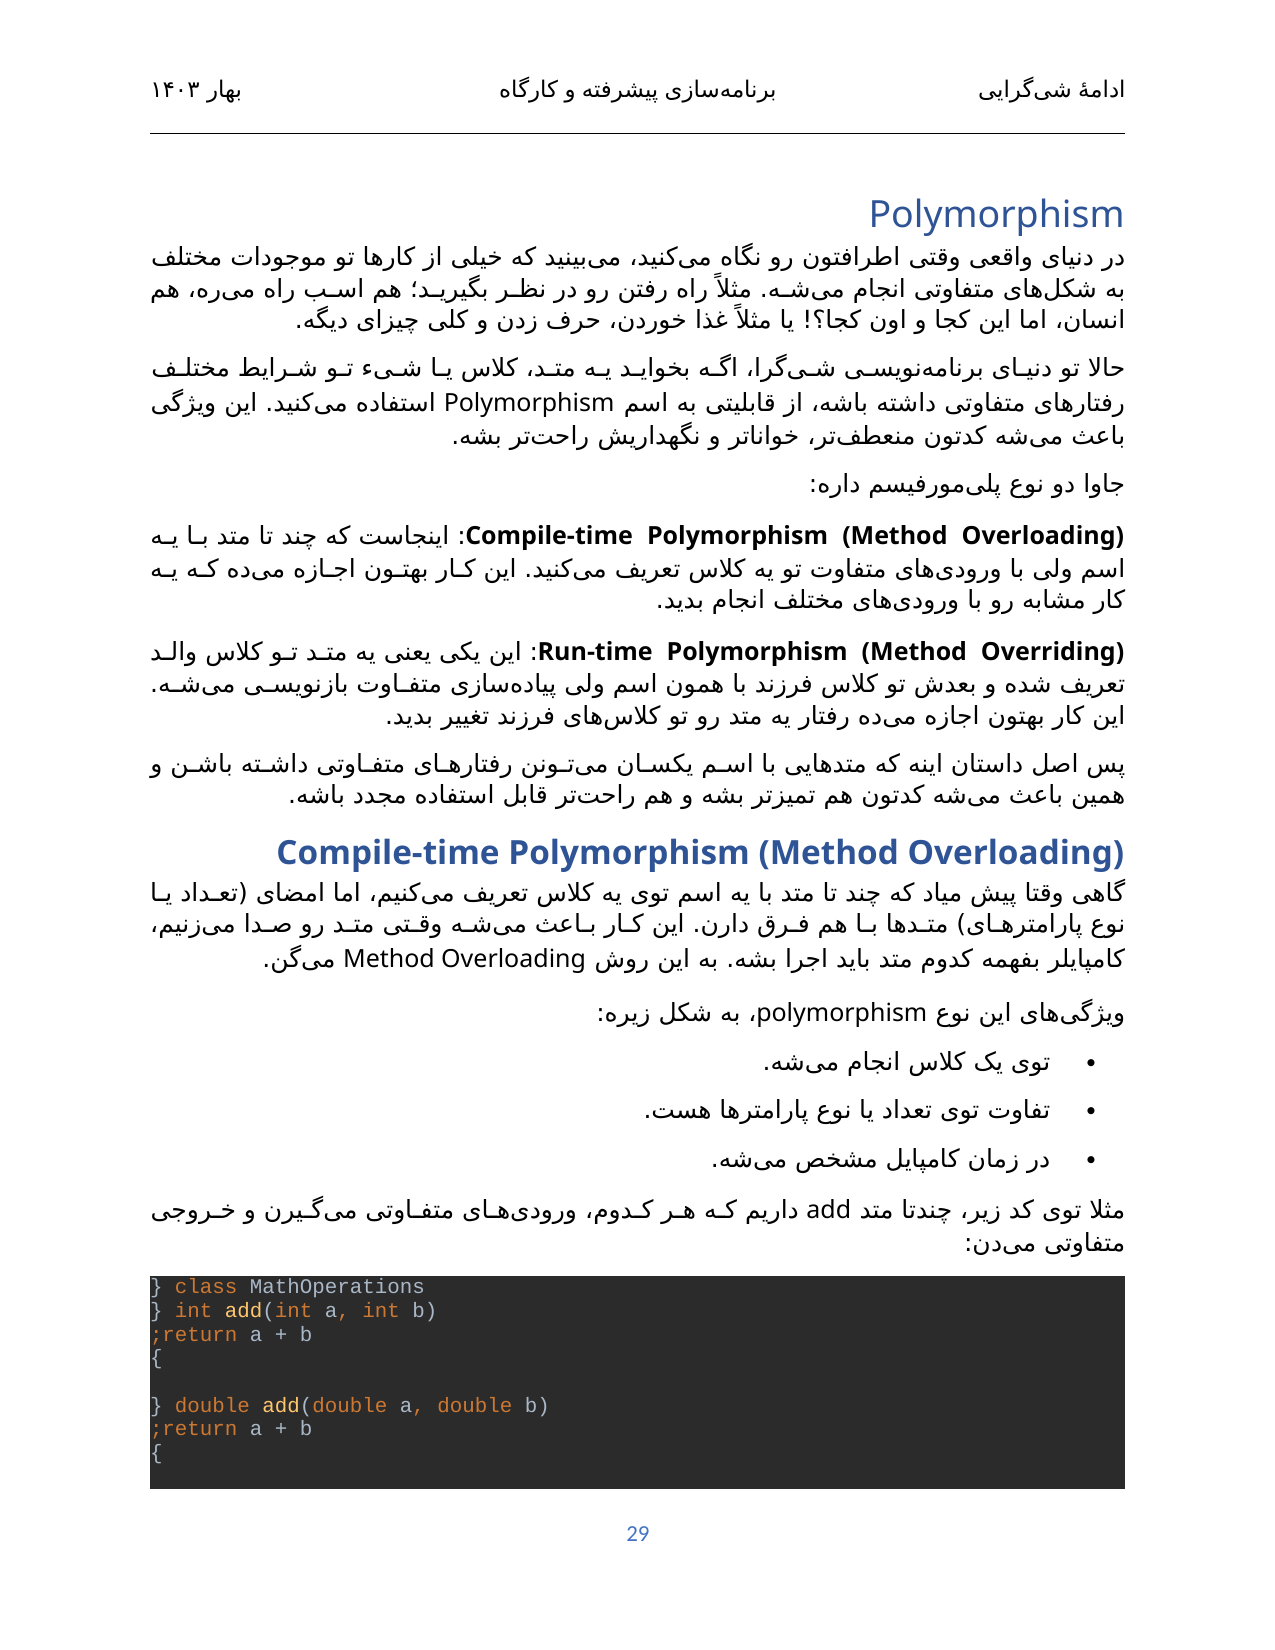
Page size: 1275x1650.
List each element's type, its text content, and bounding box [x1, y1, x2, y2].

text جاوا دو نوع پلی‌مورفیسم داره: [150, 469, 1125, 498]
text Compile-time Polymorphism (Method Overloading): اینجاست که چند تا متد با یه اسم ولی با ورودی‌های متفاوت تو یه کلاس تعریف می‌کنید. این کار بهتون اجازه می‌ده که یه کار مشابه رو با ورودی‌های مختلف انجام بدید. [150, 517, 1125, 614]
list توی یک کلاس انجام می‌شه. [150, 1048, 1087, 1077]
text حالا تو دنیای برنامه‌نویسی شی‌گرا، اگه بخواید یه متد، کلاس یا شیء تو شرایط مختلف رفتارهای متفاوتی داشته باشه، از قابلیتی به اسم Polymorphism استفاده می‌کنید. این ویژگی باعث می‌شه کدتون منعطف‌تر، خواناتر و نگهداریش راحت‌تر بشه. [150, 353, 1125, 450]
text مثلا توی کد زیر، چندتا متد add داریم که هر کدوم، ورودی‌های متفاوتی می‌گیرن و خروجی متفاوتی می‌دن: [150, 1192, 1125, 1257]
text Run-time Polymorphism (Method Overriding): این یکی یعنی یه متد تو کلاس والد تعریف شده و بعدش تو کلاس فرزند با همون اسم ولی پیاده‌سازی متفاوت بازنویسی می‌شه. این کار بهتون اجازه می‌ده رفتار یه متد رو تو کلاس‌های فرزند تغییر بدید. [150, 633, 1125, 730]
text Polymorphism [150, 187, 1125, 238]
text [150, 1276, 1125, 1489]
list در زمان کامپایل مشخص می‌شه. [150, 1144, 1087, 1173]
text پس اصل داستان اینه که متدهایی با اسم یکسان می‌تونن رفتارهای متفاوتی داشته باشن و همین باعث می‌شه کدتون هم تمیزتر بشه و هم راحت‌تر قابل استفاده مجدد باشه. [150, 749, 1125, 810]
text ویژگی‌های این نوع polymorphism، به شکل زیره: [150, 994, 1125, 1028]
text گاهی وقتا پیش میاد که چند تا متد با یه اسم توی یه کلاس تعریف می‌کنیم، اما امضای (تعداد یا نوع پارامترهای) متدها با هم فرق دارن. این کار باعث می‌شه وقتی متد رو صدا می‌زنیم، کامپایلر بفهمه کدوم متد باید اجرا بشه. به این روش Method Overloading می‌گن. [150, 878, 1125, 975]
text Compile-time Polymorphism (Method Overloading) [150, 829, 1125, 874]
text در دنیای واقعی وقتی اطرافتون رو نگاه می‌کنید، می‌بینید که خیلی از کارها تو موجودات مختلف به شکل‌های متفاوتی انجام می‌شه. مثلاً راه رفتن رو در نظر بگیرید؛ هم اسب راه می‌ره، هم انسان، اما این کجا و اون کجا؟! یا مثلاً غذا خوردن، حرف زدن و کلی چیزای دیگه. [150, 242, 1125, 334]
list تفاوت توی تعداد یا نوع پارامترها هست. [150, 1096, 1087, 1125]
